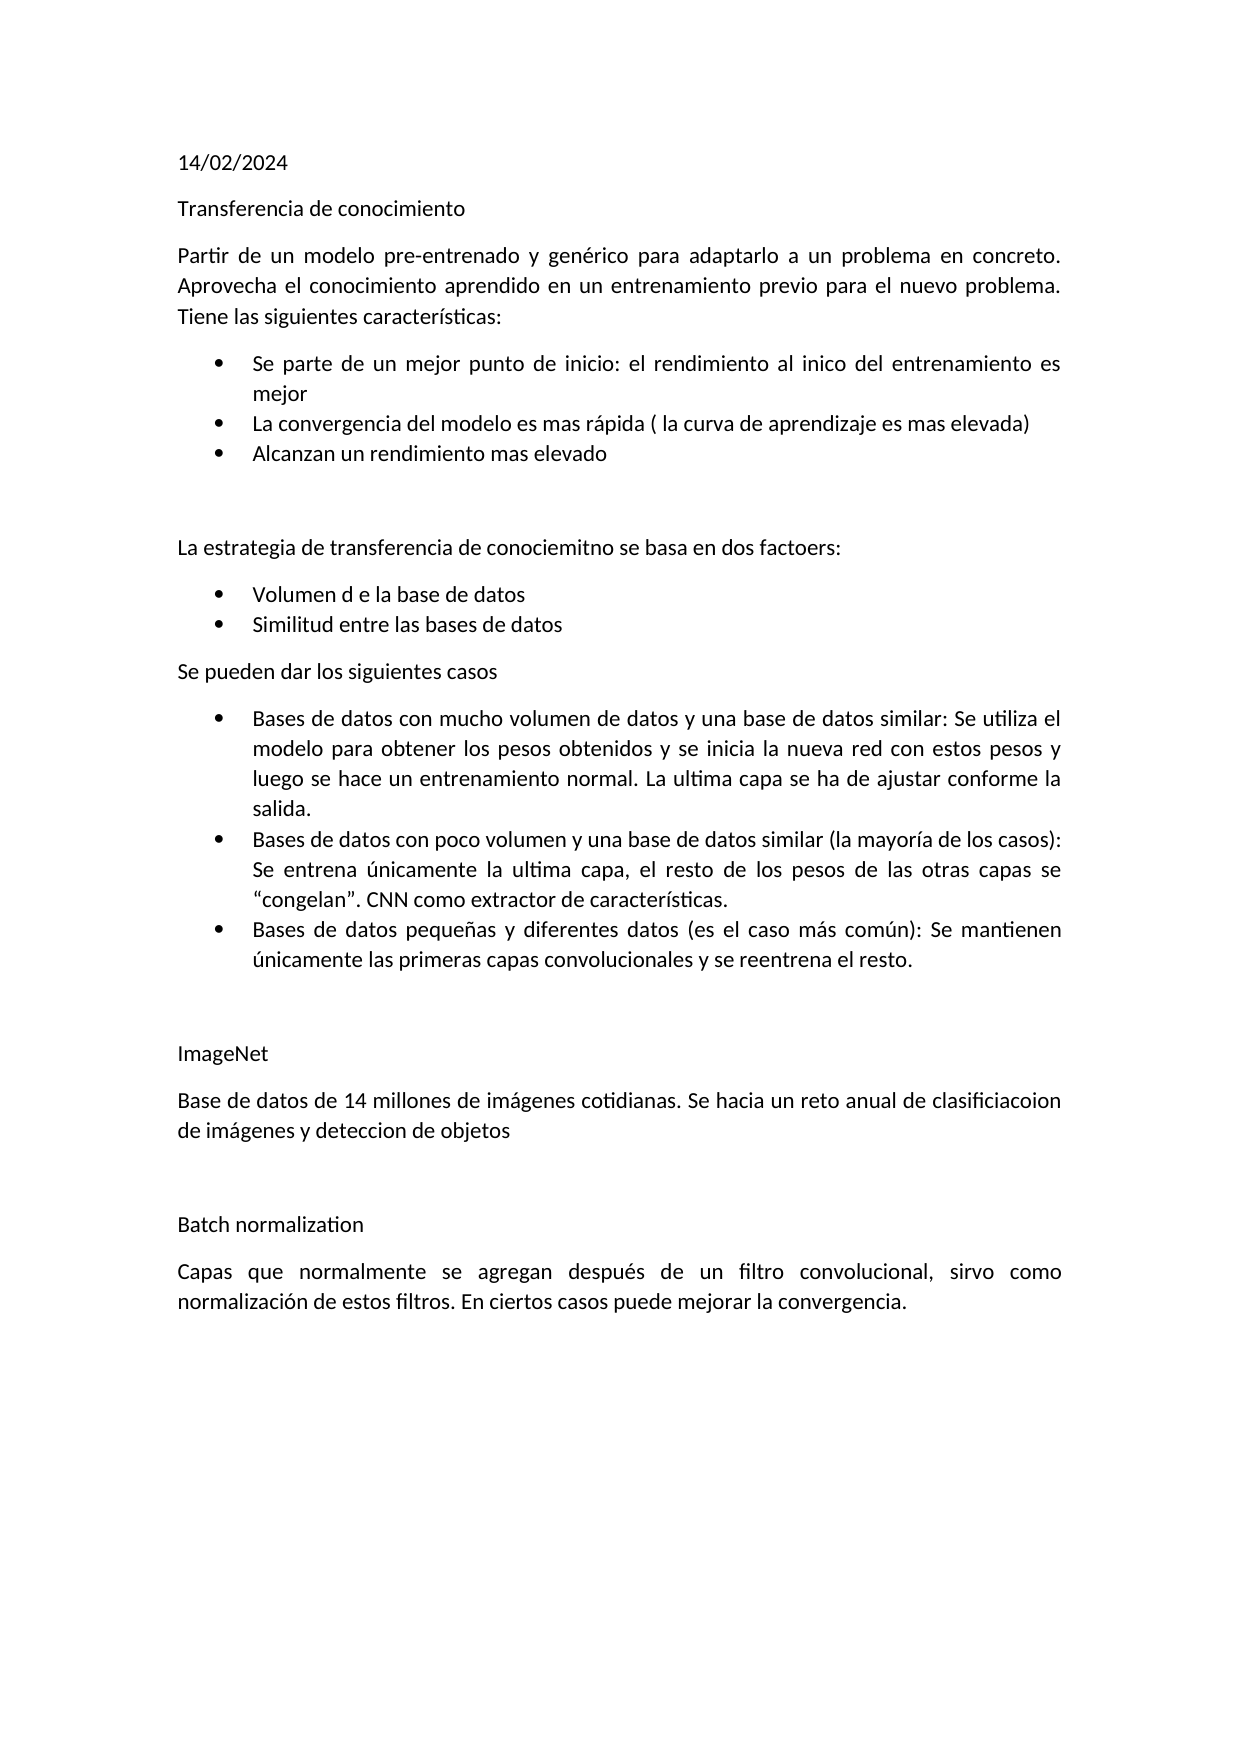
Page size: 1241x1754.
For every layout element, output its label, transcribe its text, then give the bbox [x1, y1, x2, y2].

text 14/02/2024 [177, 148, 1063, 176]
list Similitud entre las bases de datos [215, 610, 1063, 638]
text ImageNet [177, 1039, 1063, 1067]
list La convergencia del modelo es mas rápida ( la curva de aprendizaje es mas elevada) [215, 409, 1063, 437]
list Se parte de un mejor punto de inicio: el rendimiento al inico del entrenamiento es mejor [215, 349, 1063, 407]
text Partir de un modelo pre-entrenado y genérico para adaptarlo a un problema en concreto. Aprovecha el conocimiento aprendido en un entrenamiento previo para el nuevo problema. Tiene las siguientes características: [177, 241, 1063, 330]
list Alcanzan un rendimiento mas elevado [215, 439, 1063, 467]
text Se pueden dar los siguientes casos [177, 657, 1063, 685]
text Capas que normalmente se agregan después de un filtro convolucional, sirvo como normalización de estos filtros. En ciertos casos puede mejorar la convergencia. [177, 1257, 1063, 1315]
list Bases de datos pequeñas y diferentes datos (es el caso más común): Se mantienen únicamente las primeras capas convolucionales y se reentrena el resto. [215, 915, 1063, 973]
list Bases de datos con mucho volumen de datos y una base de datos similar: Se utiliza el modelo para obtener los pesos obtenidos y se inicia la nueva red con estos pesos y luego se hace un entrenamiento normal. La ultima capa se ha de ajustar conforme la salida. [215, 704, 1063, 822]
list Volumen d e la base de datos [215, 580, 1063, 608]
text Batch normalization [177, 1210, 1063, 1238]
list Bases de datos con poco volumen y una base de datos similar (la mayoría de los casos): Se entrena únicamente la ultima capa, el resto de los pesos de las otras capas se “congelan”. CNN como extractor de características. [215, 825, 1063, 913]
text Base de datos de 14 millones de imágenes cotidianas. Se hacia un reto anual de clasificiacoion de imágenes y deteccion de objetos [177, 1086, 1063, 1144]
text Transferencia de conocimiento [177, 194, 1063, 222]
text La estrategia de transferencia de conociemitno se basa en dos factoers: [177, 533, 1063, 561]
